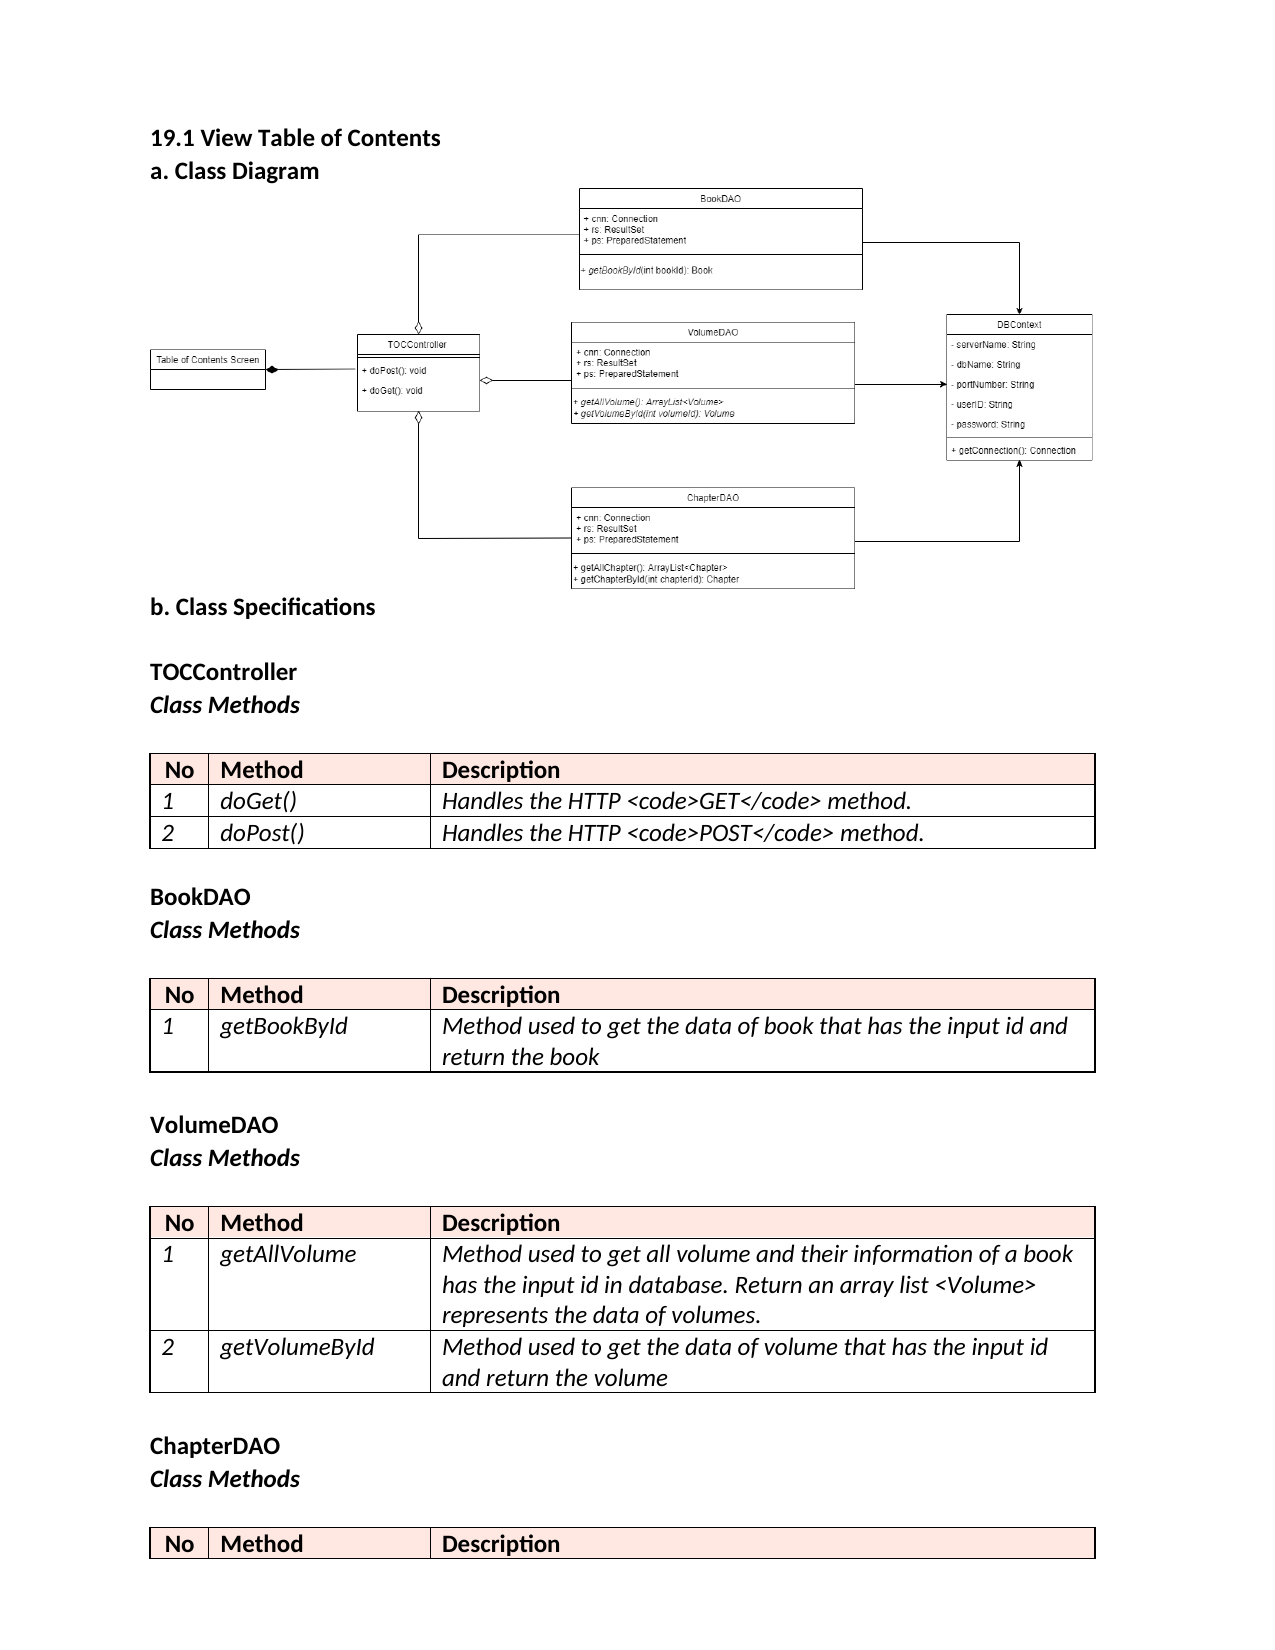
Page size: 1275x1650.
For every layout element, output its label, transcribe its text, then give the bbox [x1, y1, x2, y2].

table_cell doPost() [209, 817, 430, 847]
table_header No [151, 754, 208, 784]
table_cell Method used to get all volume and their information of a book has the input id in database. Return an array list <Volume> represents the data of volumes. [431, 1239, 1094, 1330]
text VolumeDAO [150, 1109, 1125, 1140]
text Class Methods [150, 1142, 1125, 1173]
text Class Methods [150, 689, 1125, 720]
table_cell Handles the HTTP <code>POST</code> method. [431, 817, 1094, 847]
table_cell doGet() [209, 785, 430, 816]
table_cell getBookById [209, 1010, 430, 1071]
table_cell getVolumeById [209, 1331, 430, 1392]
picture [150, 188, 1093, 589]
table_cell getAllVolume [209, 1239, 430, 1330]
table_header No [151, 1528, 208, 1558]
table_header Method [209, 979, 430, 1009]
subtitle b. Class Specifications [150, 591, 1125, 621]
text Class Methods [150, 1463, 1125, 1494]
table_cell 1 [151, 785, 208, 816]
table_header Method [209, 1528, 430, 1558]
table_header Method [209, 754, 430, 784]
subtitle a. Class Diagram [150, 155, 1125, 186]
table_cell 2 [151, 1331, 208, 1392]
table_header Description [431, 754, 1094, 784]
table_cell Method used to get the data of book that has the input id and return the book [431, 1010, 1094, 1071]
table_header No [151, 979, 208, 1009]
table_cell Method used to get the data of volume that has the input id and return the volume [431, 1331, 1094, 1392]
table_cell 2 [151, 817, 208, 847]
table_cell 1 [151, 1239, 208, 1330]
table_header Description [431, 1207, 1094, 1237]
table_header Description [431, 1528, 1094, 1558]
text BookDAO [150, 881, 1125, 912]
text TOCController [150, 656, 1125, 687]
text Class Methods [150, 914, 1125, 945]
subtitle 19.1 View Table of Contents [150, 122, 1125, 153]
table_cell Handles the HTTP <code>GET</code> method. [431, 785, 1094, 816]
table_header Description [431, 979, 1094, 1009]
table_header No [151, 1207, 208, 1237]
text ChapterDAO [150, 1430, 1125, 1461]
table_header Method [209, 1207, 430, 1237]
table_cell 1 [151, 1010, 208, 1071]
